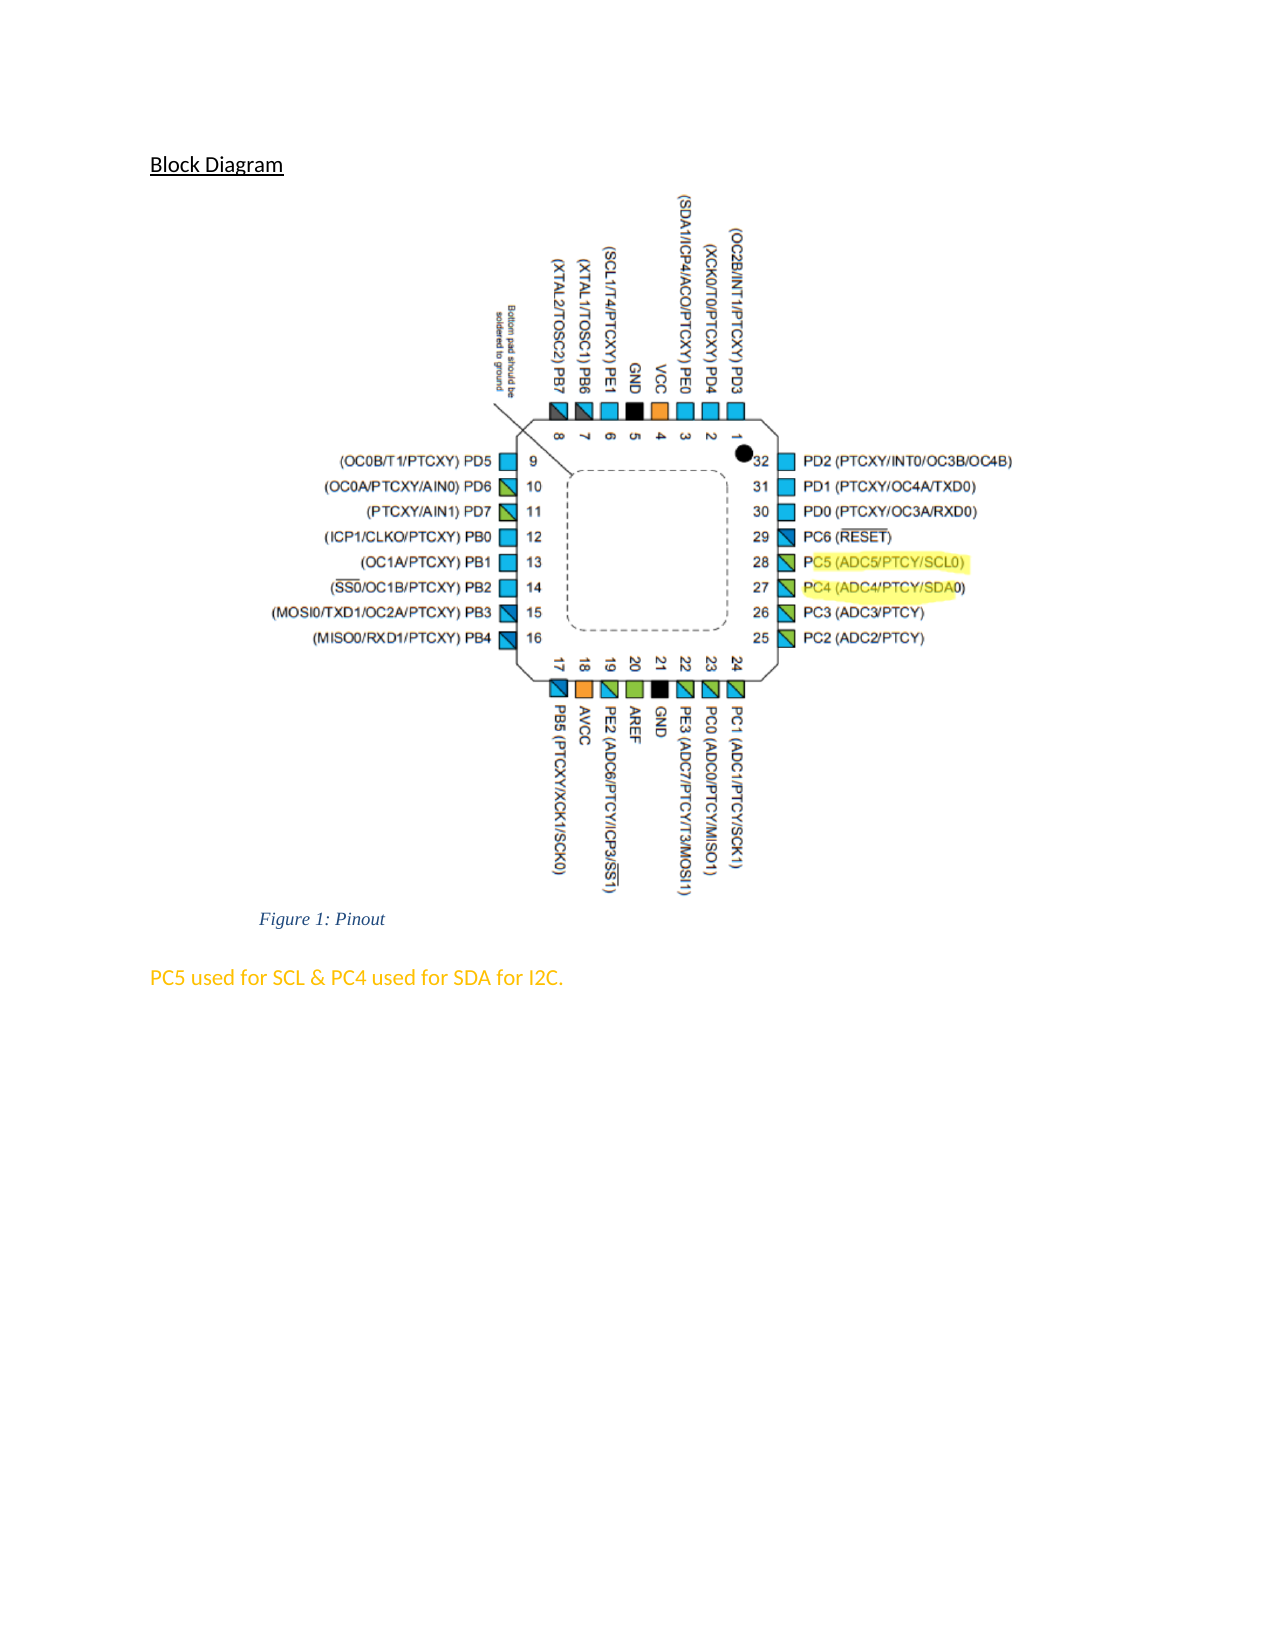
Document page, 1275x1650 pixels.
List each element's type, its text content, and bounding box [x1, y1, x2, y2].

picture [259, 189, 1017, 899]
text PC5 used for SCL & PC4 used for SDA for I2C. [150, 963, 1125, 991]
text Block Diagram [150, 150, 1125, 178]
